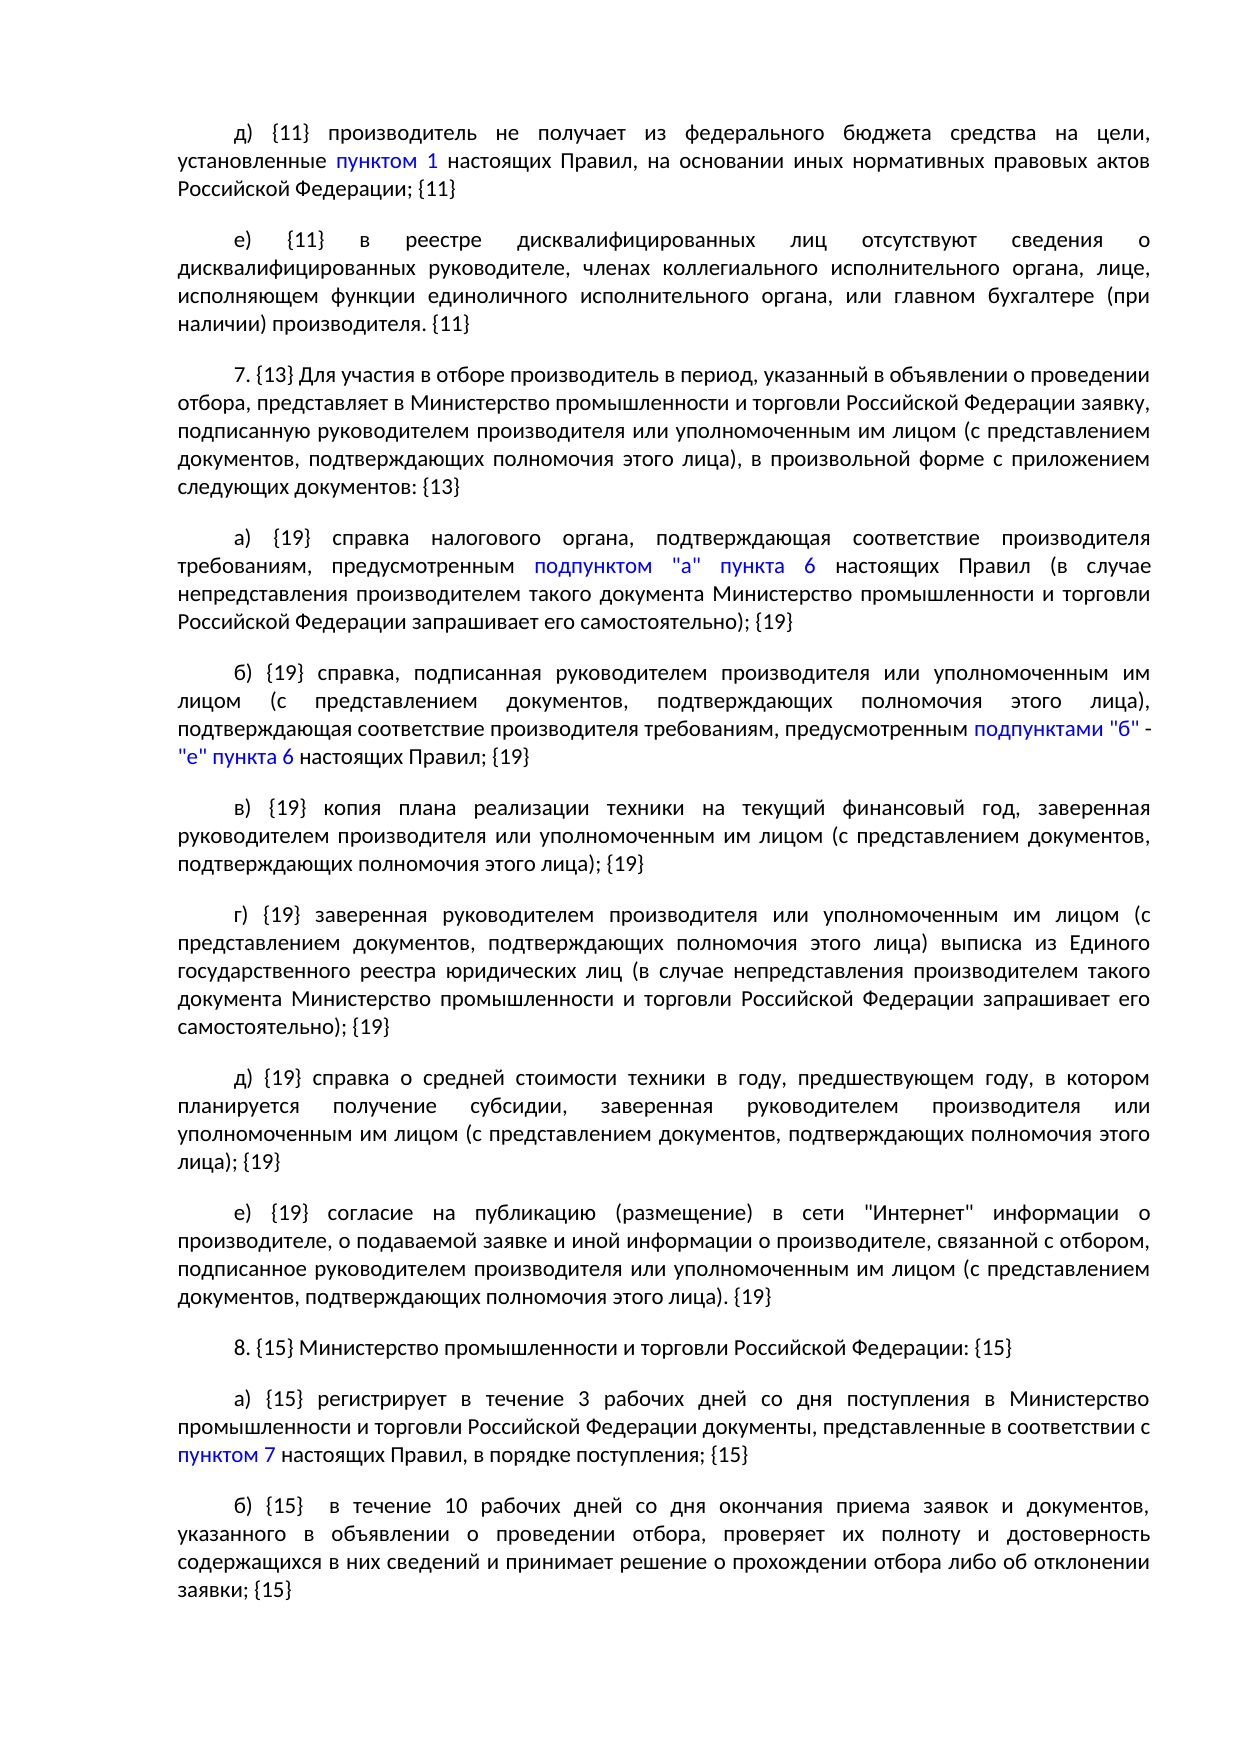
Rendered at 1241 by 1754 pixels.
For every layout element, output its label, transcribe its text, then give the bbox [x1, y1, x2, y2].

text б) {15} в течение 10 рабочих дней со дня окончания приема заявок и документов, указанного в объявлении о проведении отбора, проверяет их полноту и достоверность содержащихся в них сведений и принимает решение о прохождении отбора либо об отклонении заявки; {15} [177, 1491, 1152, 1603]
text а) {15} регистрирует в течение 3 рабочих дней со дня поступления в Министерство промышленности и торговли Российской Федерации документы, представленные в соответствии с пунктом 7 настоящих Правил, в порядке поступления; {15} [177, 1384, 1152, 1468]
text е) {11} в реестре дисквалифицированных лиц отсутствуют сведения о дисквалифицированных руководителе, членах коллегиального исполнительного органа, лице, исполняющем функции единоличного исполнительного органа, или главном бухгалтере (при наличии) производителя. {11} [177, 225, 1152, 337]
text 8. {15} Министерство промышленности и торговли Российской Федерации: {15} [177, 1333, 1152, 1361]
text б) {19} справка, подписанная руководителем производителя или уполномоченным им лицом (с представлением документов, подтверждающих полномочия этого лица), подтверждающая соответствие производителя требованиям, предусмотренным подпунктами "б" - "е" пункта 6 настоящих Правил; {19} [177, 658, 1152, 770]
text г) {19} заверенная руководителем производителя или уполномоченным им лицом (с представлением документов, подтверждающих полномочия этого лица) выписка из Единого государственного реестра юридических лиц (в случае непредставления производителем такого документа Министерство промышленности и торговли Российской Федерации запрашивает его самостоятельно); {19} [177, 900, 1152, 1040]
text а) {19} справка налогового органа, подтверждающая соответствие производителя требованиям, предусмотренным подпунктом "а" пункта 6 настоящих Правил (в случае непредставления производителем такого документа Министерство промышленности и торговли Российской Федерации запрашивает его самостоятельно); {19} [177, 523, 1152, 635]
text е) {19} согласие на публикацию (размещение) в сети "Интернет" информации о производителе, о подаваемой заявке и иной информации о производителе, связанной с отбором, подписанное руководителем производителя или уполномоченным им лицом (с представлением документов, подтверждающих полномочия этого лица). {19} [177, 1198, 1152, 1310]
text д) {19} справка о средней стоимости техники в году, предшествующем году, в котором планируется получение субсидии, заверенная руководителем производителя или уполномоченным им лицом (с представлением документов, подтверждающих полномочия этого лица); {19} [177, 1063, 1152, 1175]
text д) {11} производитель не получает из федерального бюджета средства на цели, установленные пунктом 1 настоящих Правил, на основании иных нормативных правовых актов Российской Федерации; {11} [177, 118, 1152, 202]
text в) {19} копия плана реализации техники на текущий финансовый год, заверенная руководителем производителя или уполномоченным им лицом (с представлением документов, подтверждающих полномочия этого лица); {19} [177, 793, 1152, 877]
text 7. {13} Для участия в отборе производитель в период, указанный в объявлении о проведении отбора, представляет в Министерство промышленности и торговли Российской Федерации заявку, подписанную руководителем производителя или уполномоченным им лицом (с представлением документов, подтверждающих полномочия этого лица), в произвольной форме с приложением следующих документов: {13} [177, 360, 1152, 500]
